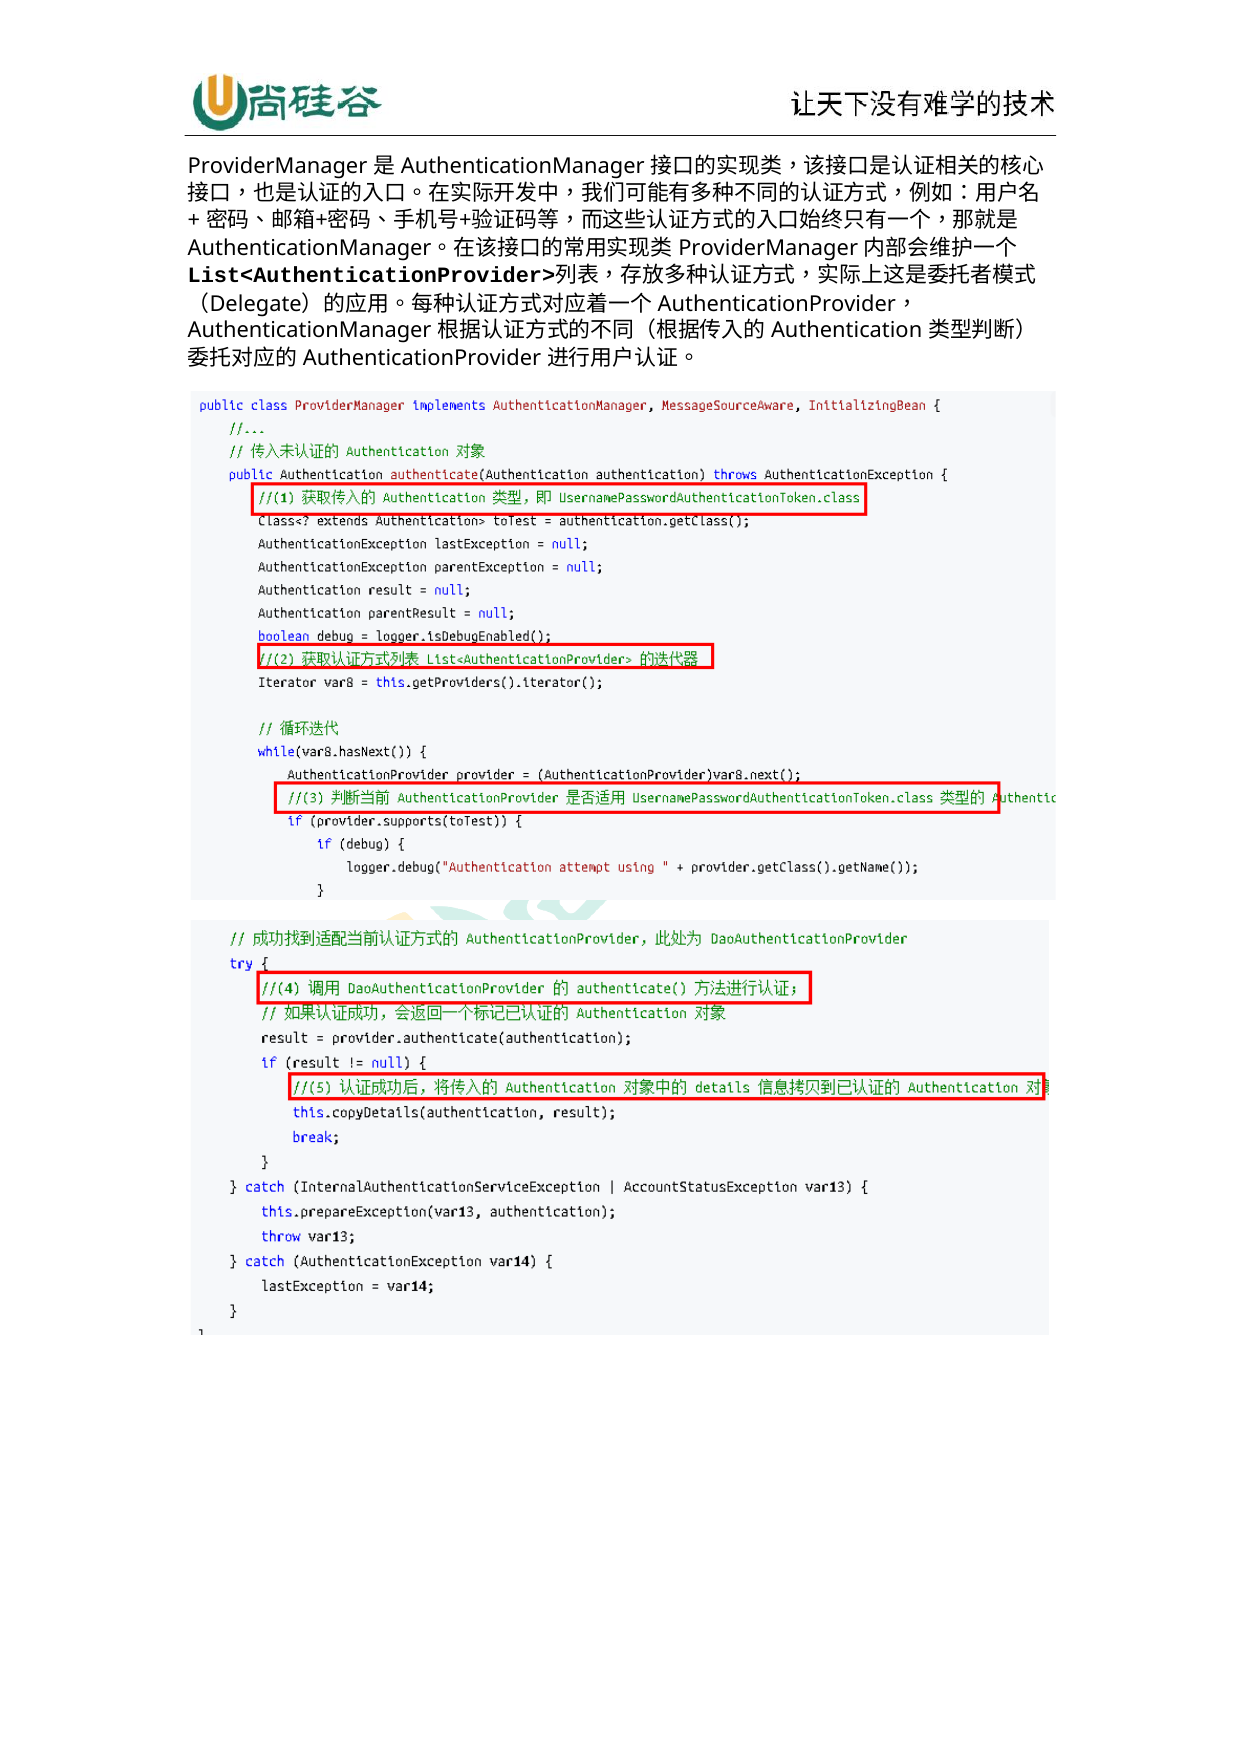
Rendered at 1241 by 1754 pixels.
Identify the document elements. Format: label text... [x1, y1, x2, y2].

text ProviderManager 是 AuthenticationManager 接口的实现类，该接口是认证相关的核心接口，也是认证的入口。在实际开发中，我们可能有多种不同的认证方式，例如：用户名+ 密码、邮箱+密码、手机号+验证码等，而这些认证方式的入口始终只有一个，那就是AuthenticationManager。在该接口的常用实现类 ProviderManager 内部会维护一个List<AuthenticationProvider>列表，存放多种认证方式，实际上这是委托者模式 [187, 151, 1049, 289]
picture [184, 73, 1057, 136]
picture [190, 391, 1056, 1335]
text （Delegate）的应用。每种认证方式对应着一个 AuthenticationProvider， AuthenticationManager 根据认证方式的不同（根据传入的 Authentication 类型判断）委托对应的 AuthenticationProvider 进行用户认证。 [187, 289, 1051, 371]
